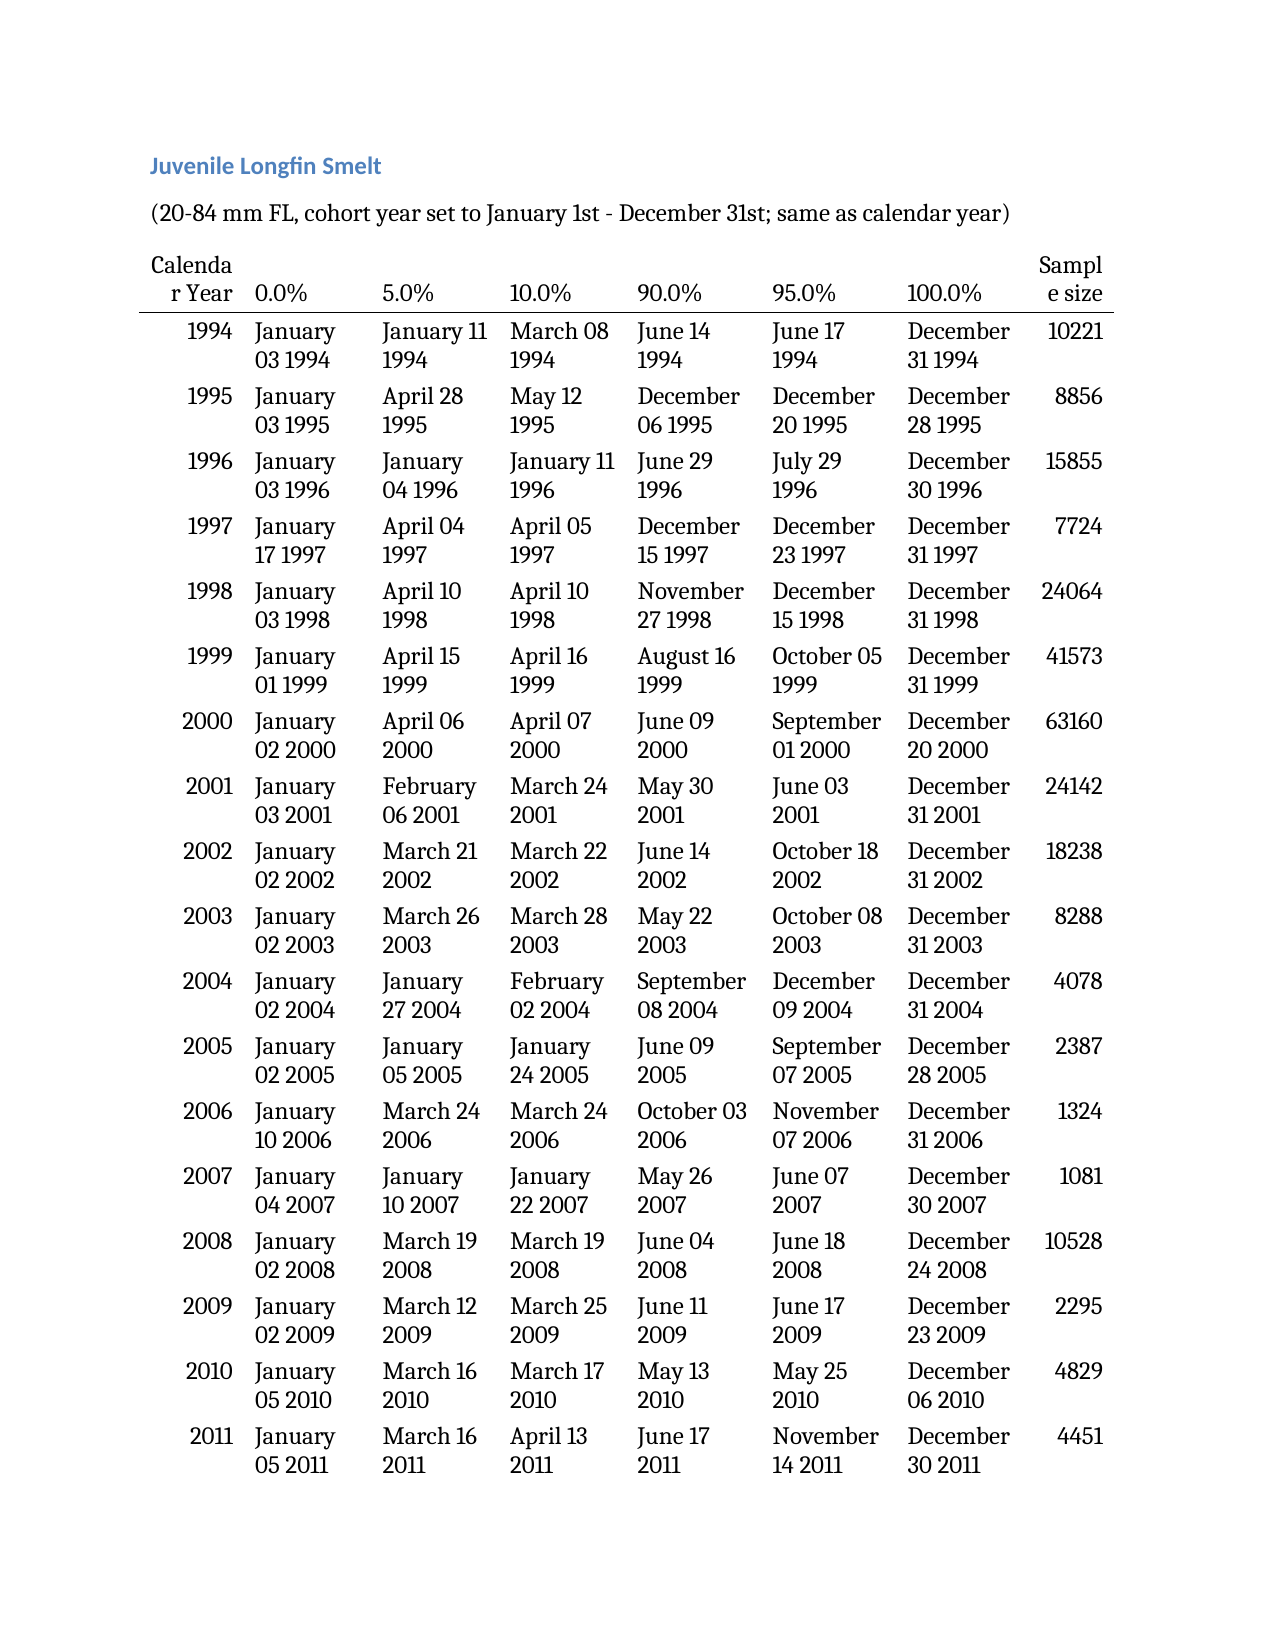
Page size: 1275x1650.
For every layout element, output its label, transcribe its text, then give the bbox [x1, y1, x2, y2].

table_cell December 31 2002 [896, 833, 1024, 898]
table_cell June 04 2008 [626, 1223, 761, 1288]
table_cell 15855 [1024, 443, 1114, 508]
table_cell 2004 [139, 963, 244, 1028]
table_cell April 04 1997 [371, 508, 499, 573]
table_cell September 07 2005 [761, 1028, 896, 1093]
table_cell January 02 2005 [244, 1028, 371, 1093]
table_cell January 02 2000 [244, 703, 371, 768]
table_cell October 03 2006 [626, 1093, 761, 1158]
table_cell June 17 2009 [761, 1288, 896, 1353]
table_cell January 03 1994 [244, 313, 371, 378]
table_header 100.0% [896, 247, 1024, 312]
table_header 5.0% [371, 247, 499, 312]
table_cell May 13 2010 [626, 1353, 761, 1418]
table_cell December 20 1995 [761, 378, 896, 443]
table_cell May 12 1995 [499, 378, 626, 443]
table_cell January 02 2002 [244, 833, 371, 898]
table_cell 1324 [1024, 1093, 1114, 1158]
table_cell January 11 1996 [499, 443, 626, 508]
table_cell December 31 2004 [896, 963, 1024, 1028]
table_cell January 17 1997 [244, 508, 371, 573]
table_cell November 14 2011 [761, 1418, 896, 1483]
table_cell December 06 1995 [626, 378, 761, 443]
table_cell March 12 2009 [371, 1288, 499, 1353]
table_cell June 07 2007 [761, 1158, 896, 1223]
table_cell December 31 1998 [896, 573, 1024, 638]
table_cell December 31 1999 [896, 638, 1024, 703]
table_cell May 25 2010 [761, 1353, 896, 1418]
table_cell September 08 2004 [626, 963, 761, 1028]
table_cell May 26 2007 [626, 1158, 761, 1223]
table_cell June 09 2000 [626, 703, 761, 768]
table_cell December 28 2005 [896, 1028, 1024, 1093]
table_cell January 10 2007 [371, 1158, 499, 1223]
table_header 90.0% [626, 247, 761, 312]
table_cell 18238 [1024, 833, 1114, 898]
table_cell December 06 2010 [896, 1353, 1024, 1418]
table_cell December 31 1994 [896, 313, 1024, 378]
table_cell January 24 2005 [499, 1028, 626, 1093]
table_cell 1997 [139, 508, 244, 573]
table_cell 2009 [139, 1288, 244, 1353]
table_cell 1996 [139, 443, 244, 508]
table_cell March 24 2006 [371, 1093, 499, 1158]
table_cell December 31 2001 [896, 768, 1024, 833]
table_cell June 17 1994 [761, 313, 896, 378]
table_cell 2001 [139, 768, 244, 833]
table_cell May 22 2003 [626, 898, 761, 963]
table_cell 2295 [1024, 1288, 1114, 1353]
table_cell January 05 2011 [244, 1418, 371, 1483]
table_cell April 16 1999 [499, 638, 626, 703]
table_cell January 05 2010 [244, 1353, 371, 1418]
table_cell November 27 1998 [626, 573, 761, 638]
table_cell 1081 [1024, 1158, 1114, 1223]
table_cell March 28 2003 [499, 898, 626, 963]
table_cell 8856 [1024, 378, 1114, 443]
table_cell March 26 2003 [371, 898, 499, 963]
table_cell December 31 2003 [896, 898, 1024, 963]
table_cell June 14 1994 [626, 313, 761, 378]
table_cell June 17 2011 [626, 1418, 761, 1483]
table_cell June 11 2009 [626, 1288, 761, 1353]
table_cell January 04 2007 [244, 1158, 371, 1223]
table_cell 7724 [1024, 508, 1114, 573]
table_cell 2006 [139, 1093, 244, 1158]
table_cell 4829 [1024, 1353, 1114, 1418]
table_cell 1999 [139, 638, 244, 703]
table_cell October 05 1999 [761, 638, 896, 703]
table_cell April 15 1999 [371, 638, 499, 703]
table_header 0.0% [244, 247, 371, 312]
table_cell April 05 1997 [499, 508, 626, 573]
table_cell 10221 [1024, 313, 1114, 378]
table_cell March 22 2002 [499, 833, 626, 898]
table_cell March 19 2008 [371, 1223, 499, 1288]
table_cell January 27 2004 [371, 963, 499, 1028]
table_cell 63160 [1024, 703, 1114, 768]
table_cell 1994 [139, 313, 244, 378]
table_cell December 31 1997 [896, 508, 1024, 573]
table_cell January 11 1994 [371, 313, 499, 378]
table_header 10.0% [499, 247, 626, 312]
table_cell 2002 [139, 833, 244, 898]
table_cell December 31 2006 [896, 1093, 1024, 1158]
table_cell January 03 1995 [244, 378, 371, 443]
table_cell April 10 1998 [371, 573, 499, 638]
table_cell August 16 1999 [626, 638, 761, 703]
table_cell October 08 2003 [761, 898, 896, 963]
table_cell December 30 2007 [896, 1158, 1024, 1223]
table_cell March 25 2009 [499, 1288, 626, 1353]
table_cell December 24 2008 [896, 1223, 1024, 1288]
table_cell December 23 2009 [896, 1288, 1024, 1353]
table_cell May 30 2001 [626, 768, 761, 833]
table_cell 1998 [139, 573, 244, 638]
table_cell April 10 1998 [499, 573, 626, 638]
table_cell March 24 2006 [499, 1093, 626, 1158]
table_cell January 03 1998 [244, 573, 371, 638]
subtitle Juvenile Longfin Smelt [150, 150, 1125, 181]
table_cell January 05 2005 [371, 1028, 499, 1093]
table_cell June 09 2005 [626, 1028, 761, 1093]
table_cell March 17 2010 [499, 1353, 626, 1418]
table_cell 2007 [139, 1158, 244, 1223]
table_cell December 28 1995 [896, 378, 1024, 443]
table_cell June 14 2002 [626, 833, 761, 898]
table_cell 4078 [1024, 963, 1114, 1028]
table_cell March 16 2010 [371, 1353, 499, 1418]
table_cell 2003 [139, 898, 244, 963]
table_cell February 06 2001 [371, 768, 499, 833]
table_cell January 02 2003 [244, 898, 371, 963]
table_cell January 01 1999 [244, 638, 371, 703]
table_cell 8288 [1024, 898, 1114, 963]
table_cell April 06 2000 [371, 703, 499, 768]
table_cell January 10 2006 [244, 1093, 371, 1158]
table_cell October 18 2002 [761, 833, 896, 898]
table_cell November 07 2006 [761, 1093, 896, 1158]
table_cell January 02 2009 [244, 1288, 371, 1353]
table_cell 10528 [1024, 1223, 1114, 1288]
table_header Calendar Year [139, 247, 244, 312]
table_cell 4451 [1024, 1418, 1114, 1483]
table_cell January 03 2001 [244, 768, 371, 833]
table_cell April 13 2011 [499, 1418, 626, 1483]
table_cell December 30 1996 [896, 443, 1024, 508]
table_cell April 07 2000 [499, 703, 626, 768]
table_cell 2005 [139, 1028, 244, 1093]
table_cell January 04 1996 [371, 443, 499, 508]
table_cell March 16 2011 [371, 1418, 499, 1483]
table_cell June 03 2001 [761, 768, 896, 833]
table_cell December 15 1997 [626, 508, 761, 573]
table_cell December 30 2011 [896, 1418, 1024, 1483]
table_cell December 20 2000 [896, 703, 1024, 768]
table_cell 24064 [1024, 573, 1114, 638]
table_cell 2008 [139, 1223, 244, 1288]
table_cell 41573 [1024, 638, 1114, 703]
table_cell 2011 [139, 1418, 244, 1483]
table_cell June 29 1996 [626, 443, 761, 508]
table_cell January 03 1996 [244, 443, 371, 508]
table_cell January 22 2007 [499, 1158, 626, 1223]
table_cell September 01 2000 [761, 703, 896, 768]
table_cell 2010 [139, 1353, 244, 1418]
table_cell March 24 2001 [499, 768, 626, 833]
table_cell January 02 2004 [244, 963, 371, 1028]
table_cell March 19 2008 [499, 1223, 626, 1288]
table_cell 24142 [1024, 768, 1114, 833]
text (20-84 mm FL, cohort year set to January 1st - December 31st; same as calendar year) [150, 199, 1125, 228]
table_cell July 29 1996 [761, 443, 896, 508]
table_cell January 02 2008 [244, 1223, 371, 1288]
table_header Sample size [1024, 247, 1114, 312]
table_cell 1995 [139, 378, 244, 443]
table_cell March 21 2002 [371, 833, 499, 898]
table_cell March 08 1994 [499, 313, 626, 378]
table_cell February 02 2004 [499, 963, 626, 1028]
table_cell June 18 2008 [761, 1223, 896, 1288]
table_cell December 09 2004 [761, 963, 896, 1028]
table_cell 2387 [1024, 1028, 1114, 1093]
table_cell December 15 1998 [761, 573, 896, 638]
table_cell 2000 [139, 703, 244, 768]
table_cell April 28 1995 [371, 378, 499, 443]
table_cell December 23 1997 [761, 508, 896, 573]
table_header 95.0% [761, 247, 896, 312]
